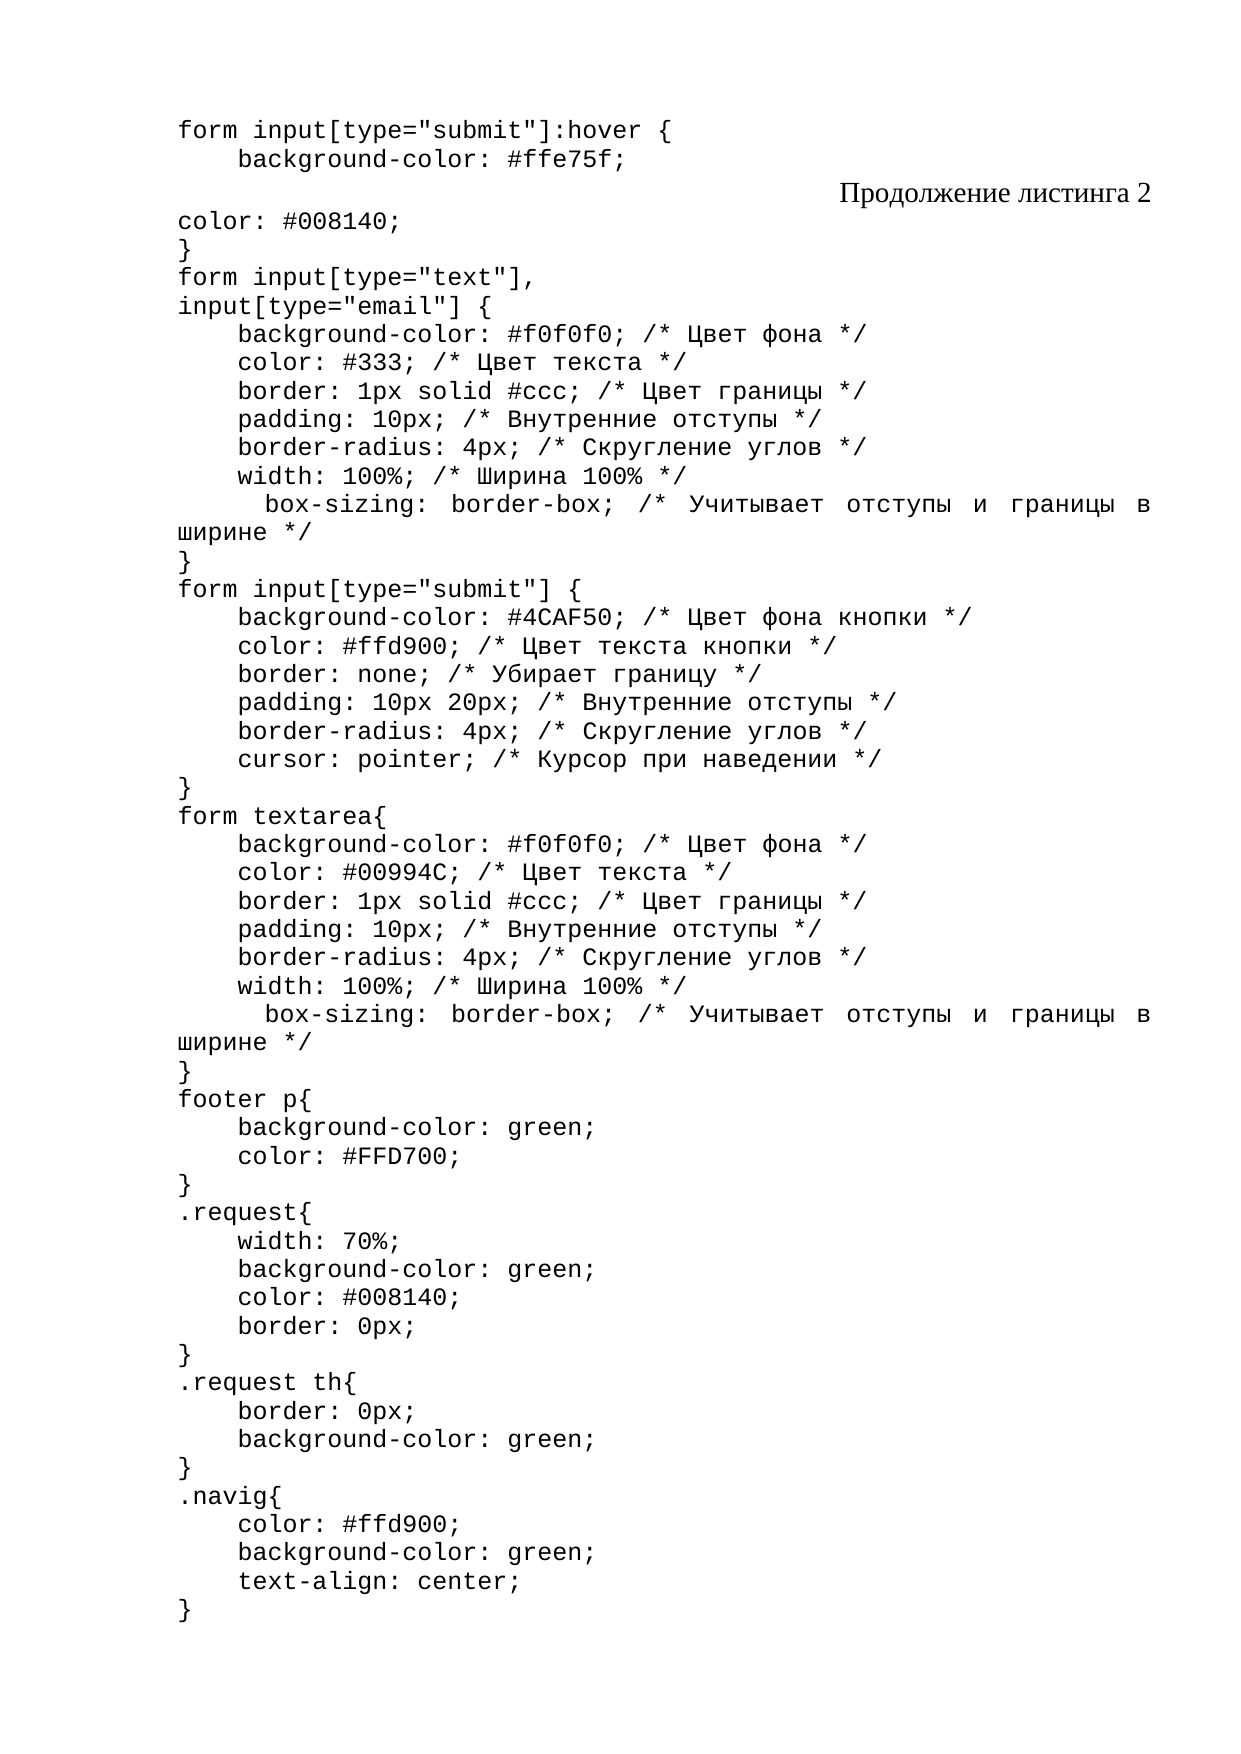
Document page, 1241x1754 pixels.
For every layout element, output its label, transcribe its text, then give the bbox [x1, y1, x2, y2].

text border-radius: 4px; /* Скругление углов */ [177, 435, 1152, 463]
text .request th{ [177, 1370, 1152, 1398]
text padding: 10px; /* Внутренние отступы */ [177, 407, 1152, 435]
text form input[type="submit"] { [177, 577, 1152, 605]
text background-color: green; [177, 1115, 1152, 1143]
text } [177, 548, 1152, 577]
text border-radius: 4px; /* Скругление углов */ [177, 945, 1152, 973]
text } [177, 1597, 1152, 1625]
text border-radius: 4px; /* Скругление углов */ [177, 718, 1152, 747]
text form input[type="text"], [177, 265, 1152, 293]
text background-color: #4CAF50; /* Цвет фона кнопки */ [177, 605, 1152, 633]
text background-color: #f0f0f0; /* Цвет фона */ [177, 322, 1152, 350]
text } [177, 237, 1152, 265]
text footer p{ [177, 1087, 1152, 1115]
text color: #FFD700; [177, 1143, 1152, 1172]
text cursor: pointer; /* Курсор при наведении */ [177, 747, 1152, 775]
text width: 70%; [177, 1228, 1152, 1257]
text Продолжение листинга 2 [177, 175, 1152, 208]
text } [177, 775, 1152, 803]
text .navig{ [177, 1483, 1152, 1512]
text box-sizing: border-box; /* Учитывает отступы и границы в ширине */ [177, 1002, 1152, 1058]
text color: #ffd900; /* Цвет текста кнопки */ [177, 633, 1152, 662]
text border: 1px solid #ccc; /* Цвет границы */ [177, 378, 1152, 407]
text text-align: center; [177, 1568, 1152, 1597]
text color: #008140; [177, 208, 1152, 237]
text border: 1px solid #ccc; /* Цвет границы */ [177, 888, 1152, 917]
text width: 100%; /* Ширина 100% */ [177, 973, 1152, 1002]
text padding: 10px; /* Внутренние отступы */ [177, 917, 1152, 945]
text color: #00994C; /* Цвет текста */ [177, 860, 1152, 888]
text color: #333; /* Цвет текста */ [177, 350, 1152, 378]
text color: #ffd900; [177, 1512, 1152, 1540]
text background-color: green; [177, 1540, 1152, 1568]
text } [177, 1342, 1152, 1370]
text background-color: green; [177, 1257, 1152, 1285]
text box-sizing: border-box; /* Учитывает отступы и границы в ширине */ [177, 492, 1152, 548]
text padding: 10px 20px; /* Внутренние отступы */ [177, 690, 1152, 718]
text border: 0px; [177, 1313, 1152, 1342]
text } [177, 1172, 1152, 1200]
text input[type="email"] { [177, 293, 1152, 322]
text background-color: green; [177, 1427, 1152, 1455]
text } [177, 1058, 1152, 1087]
text border: none; /* Убирает границу */ [177, 662, 1152, 690]
text .request{ [177, 1200, 1152, 1228]
text form input[type="submit"]:hover { [177, 118, 1152, 146]
text color: #008140; [177, 1285, 1152, 1313]
text width: 100%; /* Ширина 100% */ [177, 463, 1152, 492]
text border: 0px; [177, 1398, 1152, 1427]
text background-color: #f0f0f0; /* Цвет фона */ [177, 832, 1152, 860]
text background-color: #ffe75f; [177, 146, 1152, 175]
text form textarea{ [177, 803, 1152, 832]
text } [177, 1455, 1152, 1483]
